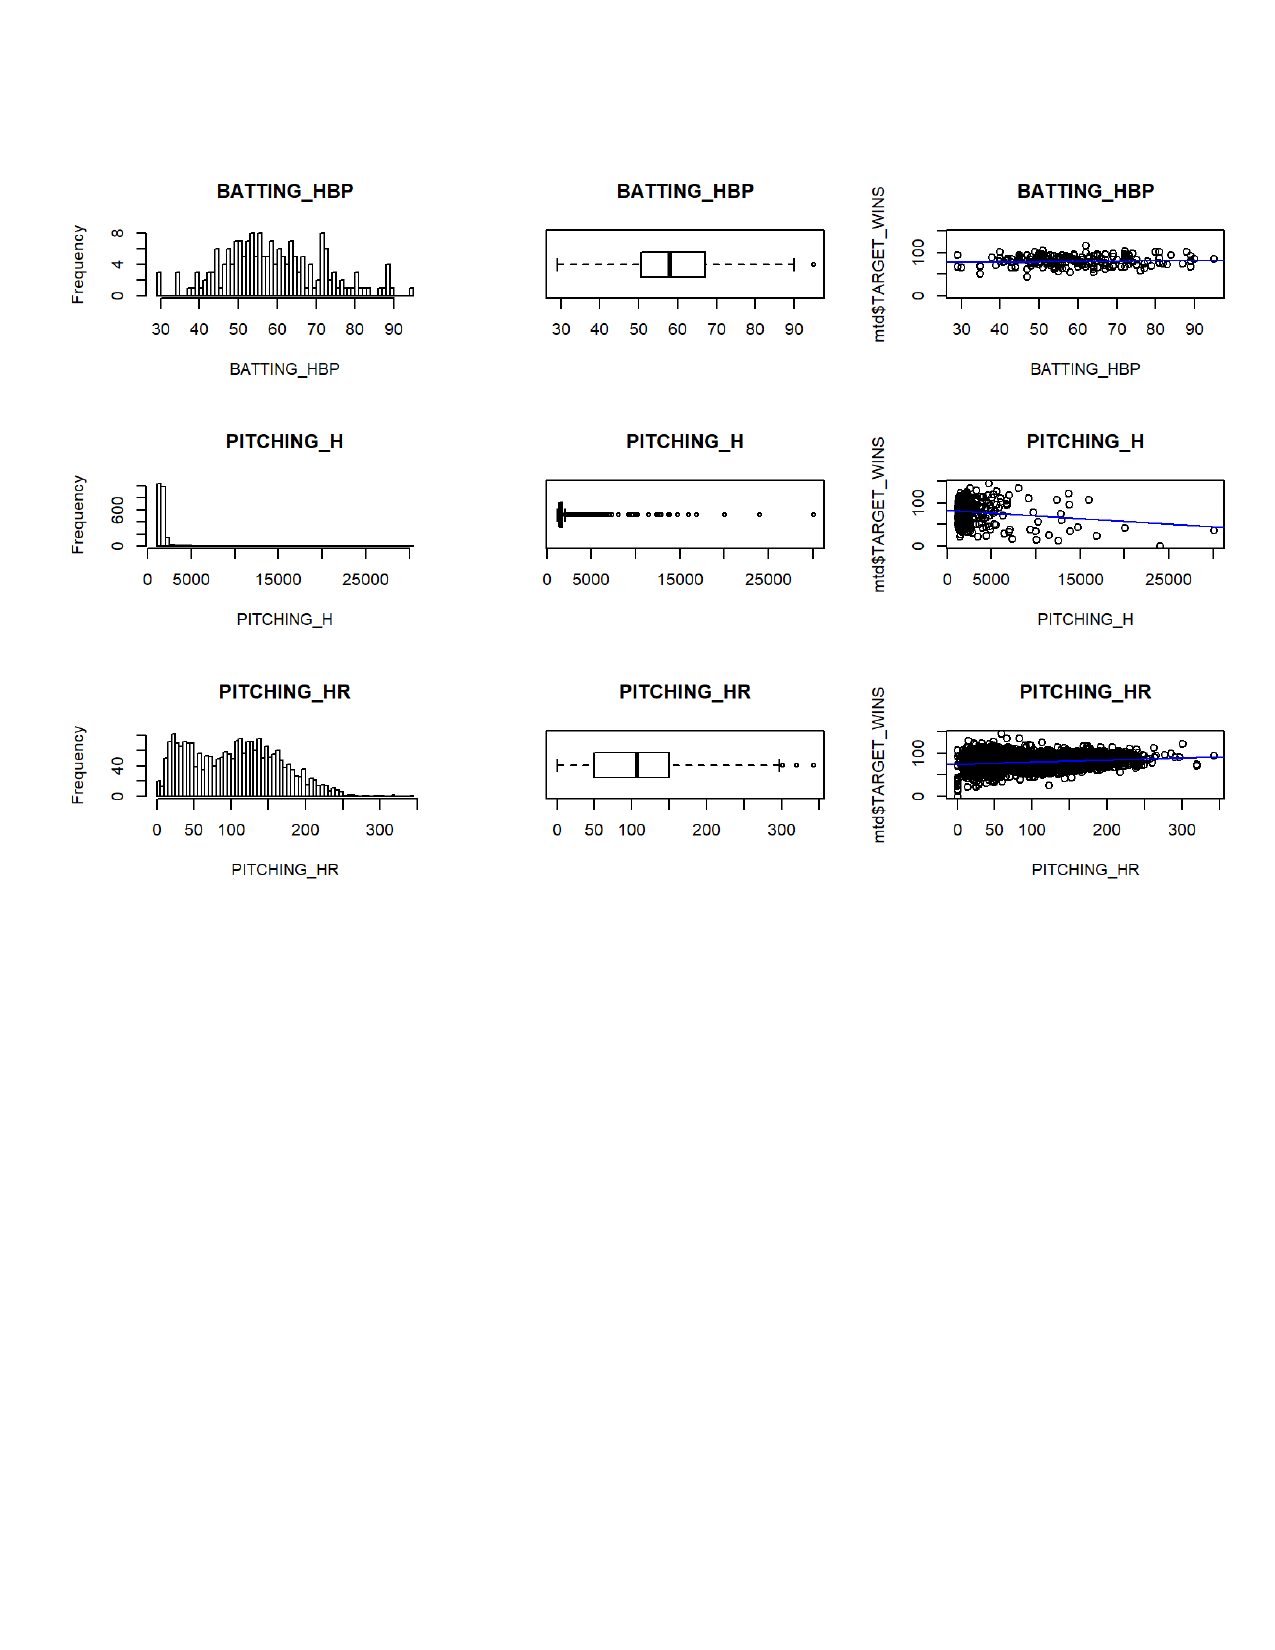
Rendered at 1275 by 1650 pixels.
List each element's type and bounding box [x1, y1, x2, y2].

picture [65, 150, 1266, 900]
